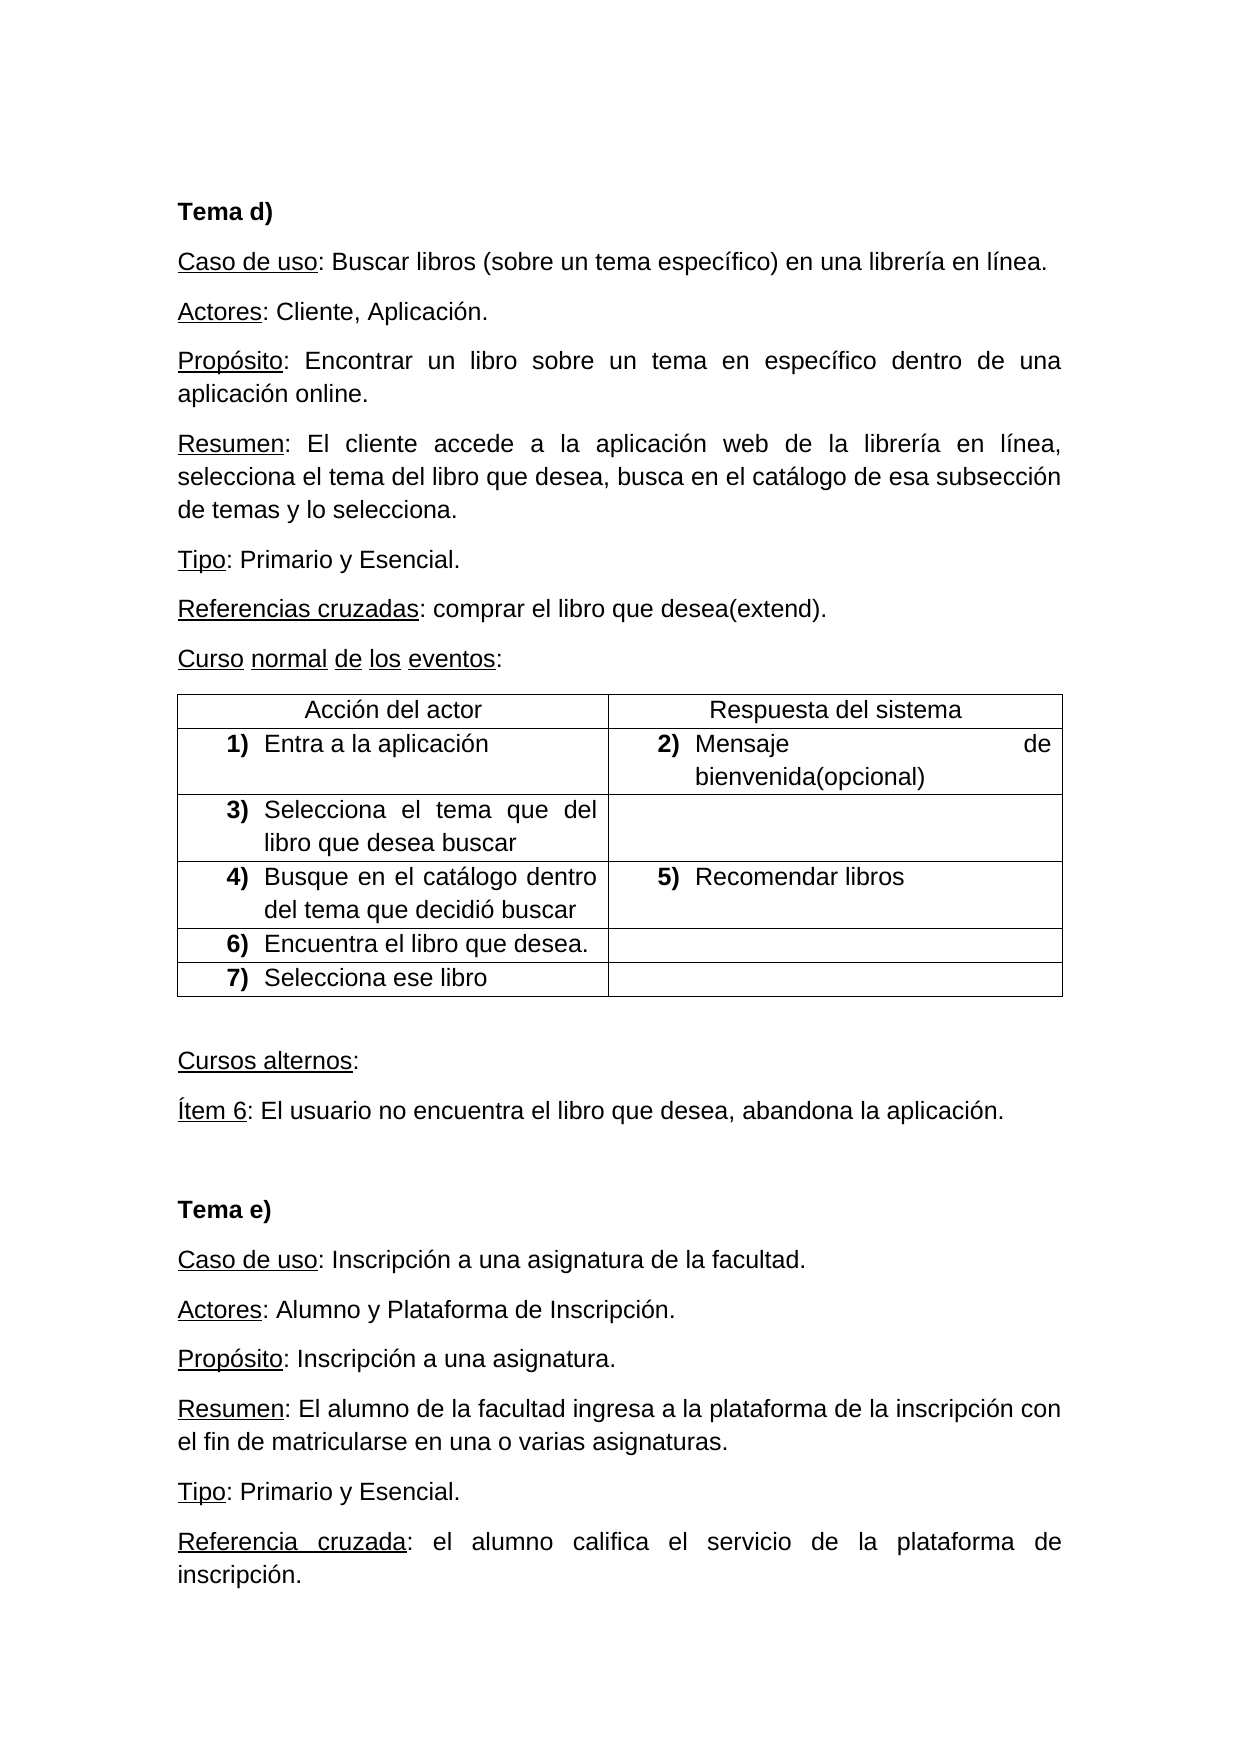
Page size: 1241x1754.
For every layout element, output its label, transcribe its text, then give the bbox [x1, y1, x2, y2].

table_header Respuesta del sistema [609, 695, 1062, 727]
table_cell Busque en el catálogo dentro del tema que decidió buscar [178, 862, 608, 927]
table_cell Selecciona el tema que del libro que desea buscar [178, 795, 608, 861]
table_header Acción del actor [178, 695, 608, 727]
text Propósito: Inscripción a una asignatura. [177, 1344, 1063, 1373]
table_cell [609, 963, 1062, 996]
table_cell [609, 795, 1062, 861]
table_cell Selecciona ese libro [178, 963, 608, 996]
text Curso normal de los eventos: [177, 644, 1063, 673]
table_cell Encuentra el libro que desea. [178, 929, 608, 962]
text Tipo: Primario y Esencial. [177, 1477, 1063, 1506]
table_cell Entra a la aplicación [178, 729, 608, 794]
text Caso de uso: Buscar libros (sobre un tema específico) en una librería en línea. [177, 247, 1063, 276]
text Cursos alternos: [177, 1046, 1063, 1075]
text Actores: Alumno y Plataforma de Inscripción. [177, 1295, 1063, 1323]
text Referencia cruzada: el alumno califica el servicio de la plataforma de inscripción. [177, 1527, 1063, 1588]
text Resumen: El cliente accede a la aplicación web de la librería en línea, selecciona el tema del libro que desea, busca en el catálogo de esa subsección de temas y lo selecciona. [177, 429, 1063, 524]
table_cell [609, 929, 1062, 962]
text Tipo: Primario y Esencial. [177, 545, 1063, 573]
text Resumen: El alumno de la facultad ingresa a la plataforma de la inscripción con el fin de matricularse en una o varias asignaturas. [177, 1394, 1063, 1456]
text Referencias cruzadas: comprar el libro que desea(extend). [177, 594, 1063, 623]
text Actores: Cliente, Aplicación. [177, 297, 1063, 325]
table_cell Mensaje de bienvenida(opcional) [609, 729, 1062, 794]
text Tema e) [177, 1195, 1063, 1224]
text Caso de uso: Inscripción a una asignatura de la facultad. [177, 1245, 1063, 1274]
text Tema d) [177, 197, 1063, 226]
table_cell Recomendar libros [609, 862, 1062, 927]
text Ítem 6: El usuario no encuentra el libro que desea, abandona la aplicación. [177, 1096, 1063, 1125]
text Propósito: Encontrar un libro sobre un tema en específico dentro de una aplicación online. [177, 346, 1063, 408]
